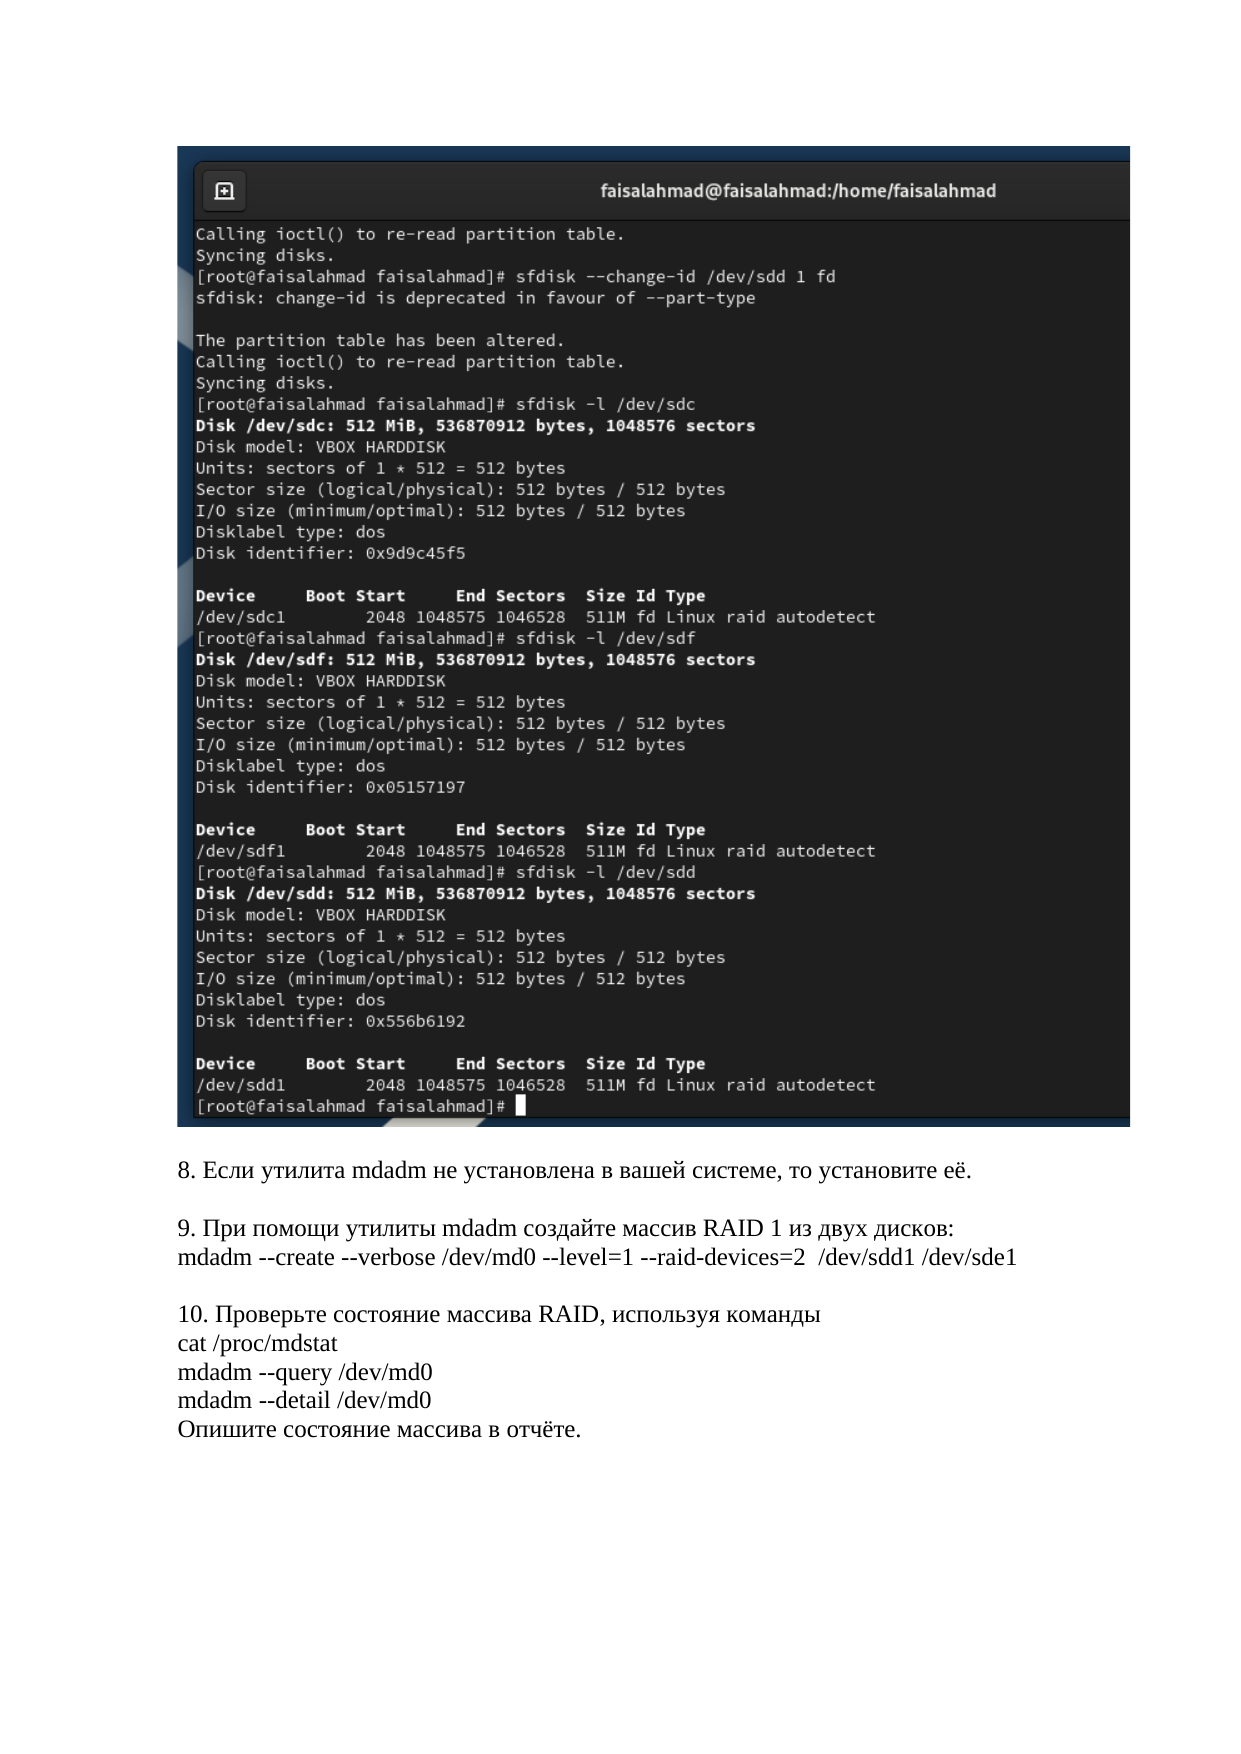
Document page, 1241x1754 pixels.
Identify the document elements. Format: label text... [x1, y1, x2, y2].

text 8. Если утилита mdadm не установлена в вашей системе, то установите её. [177, 1155, 1152, 1184]
text mdadm --detail /dev/md0 [177, 1385, 1152, 1414]
text 10. Проверьте состояние массива RAID, используя команды [177, 1299, 1152, 1328]
picture [177, 146, 1131, 1127]
text Опишите состояние массива в отчёте. [177, 1414, 1152, 1443]
text cat /proc/mdstat [177, 1328, 1152, 1357]
text mdadm --create --verbose /dev/md0 --level=1 --raid-devices=2 /dev/sdd1 /dev/sde1 [177, 1242, 1152, 1270]
text mdadm --query /dev/md0 [177, 1357, 1152, 1385]
text 9. При помощи утилиты mdadm создайте массив RAID 1 из двух дисков: [177, 1213, 1152, 1242]
